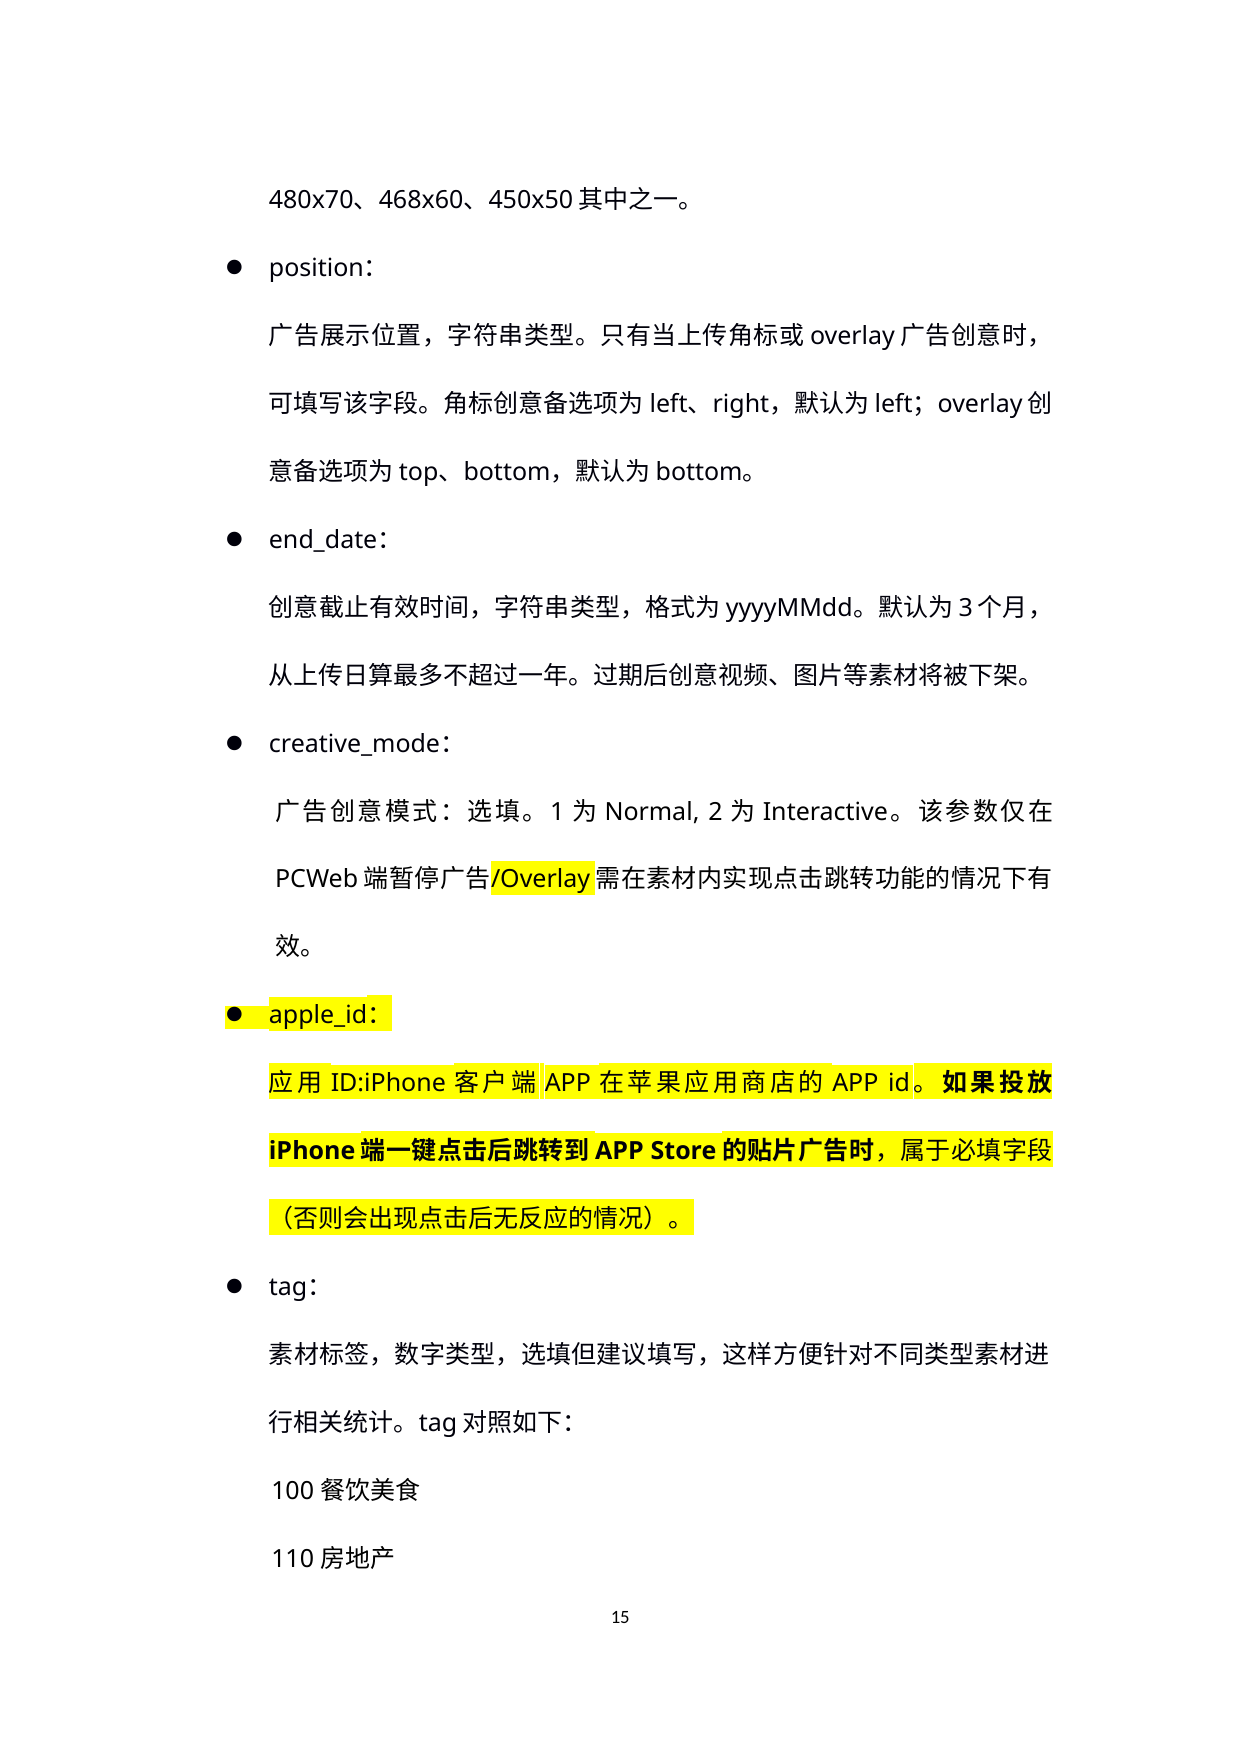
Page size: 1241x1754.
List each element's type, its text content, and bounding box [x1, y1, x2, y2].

text 素材标签，数字类型，选填但建议填写，这样方便针对不同类型素材进行相关统计。tag对照如下： [269, 1318, 1053, 1454]
list 创意截止有效时间，字符串类型，格式为yyyyMMdd。默认为3个月，从上传日算最多不超过一年。过期后创意视频、图片等素材将被下架。 [269, 571, 1053, 707]
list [269, 164, 1053, 232]
text 100 餐饮美食 [233, 1454, 1053, 1522]
list 应用ID:iPhone客户端APP在苹果应用商店的APP id。如果投放iPhone端一键点击后跳转到APP Store的贴片广告时，属于必填字段（否则会出现点击后无反应的情况）。 [269, 1167, 1053, 1251]
list tag： [225, 1251, 1053, 1318]
list 广告展示位置，字符串类型。只有当上传角标或overlay广告创意时，可填写该字段。角标创意备选项为left、right，默认为left；overlay创意备选项为top、bottom，默认为bottom。 [269, 300, 1053, 503]
list position： [225, 232, 1053, 300]
list end_date： [225, 503, 1053, 571]
text 广告创意模式：选填。1为Normal, 2为Interactive。该参数仅在PCWeb端暂停广告/Overlay需在素材内实现点击跳转功能的情况下有效。 [275, 775, 1053, 979]
list apple_id： [225, 979, 1053, 1047]
list 应用ID:iPhone客户端APP在苹果应用商店的APP id。如果投放iPhone端一键点击后跳转到APP Store的贴片广告时，属于必填字段（否则会出现点击后无反应的情况）。 [269, 1047, 1053, 1133]
list creative_mode： [225, 707, 1053, 775]
text 110 房地产 [233, 1522, 1053, 1590]
